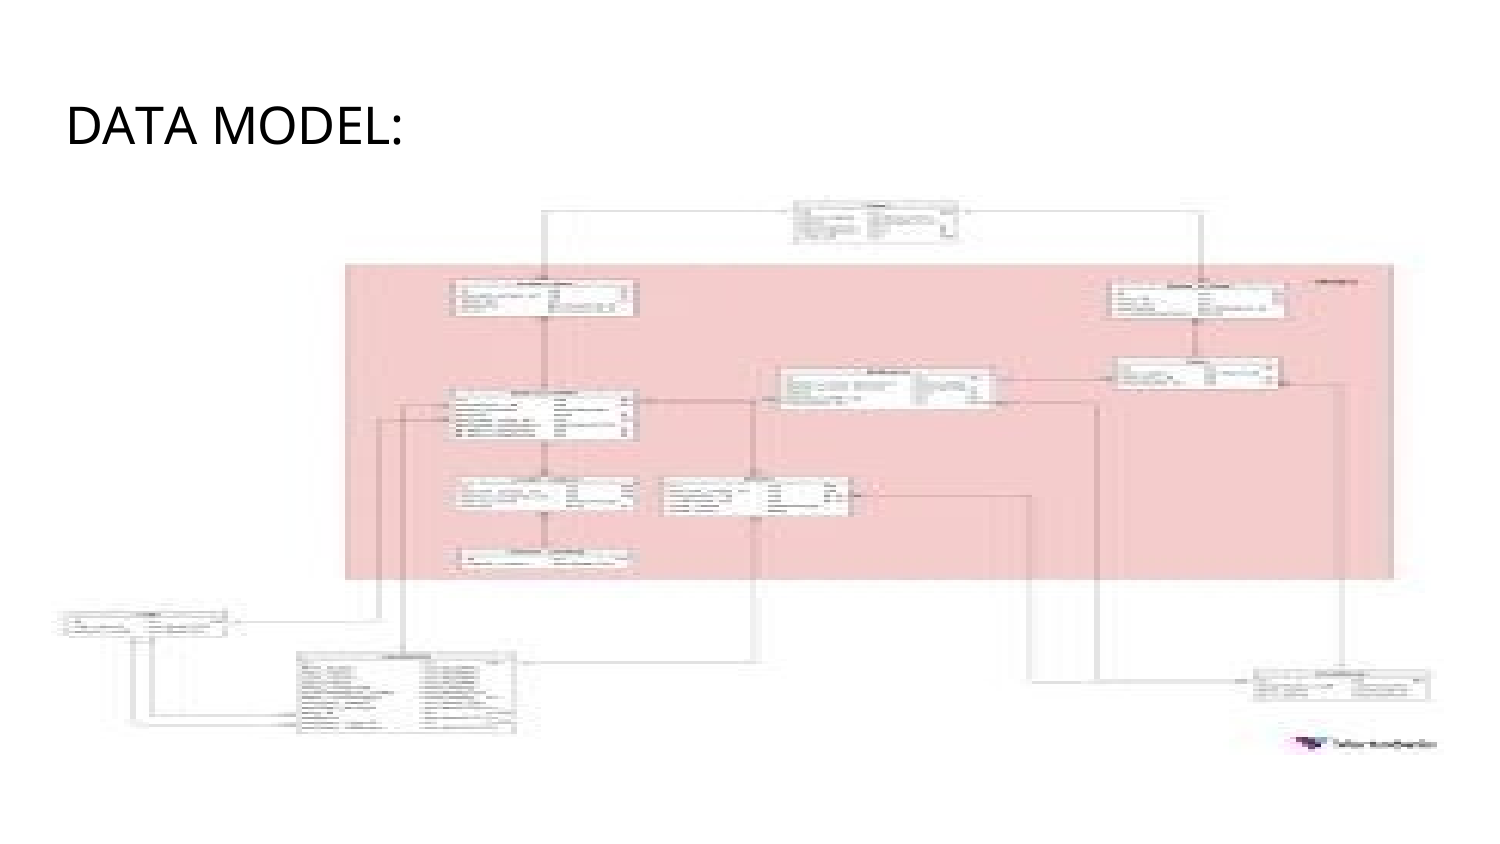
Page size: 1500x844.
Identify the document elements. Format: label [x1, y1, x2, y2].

picture [51, 195, 1444, 755]
